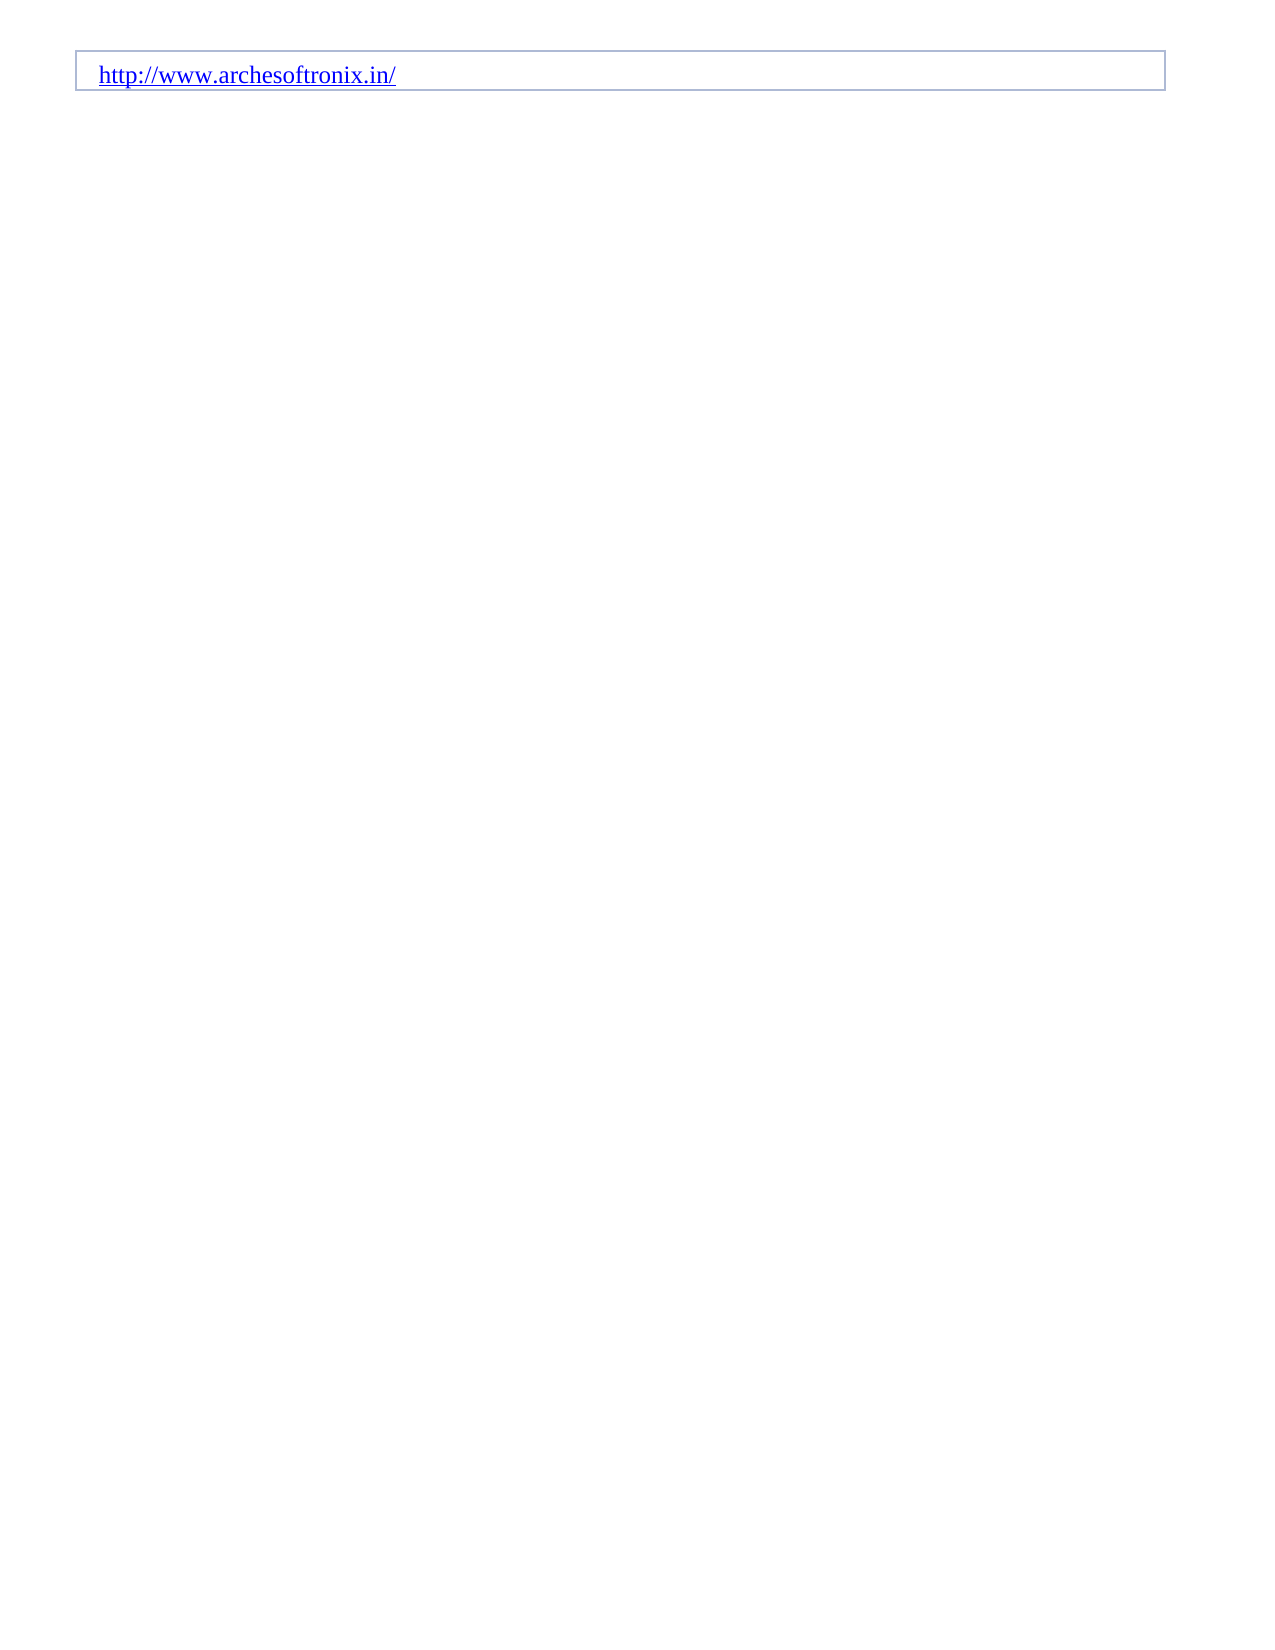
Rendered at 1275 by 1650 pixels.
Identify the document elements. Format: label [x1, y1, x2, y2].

table_cell [77, 52, 1164, 89]
